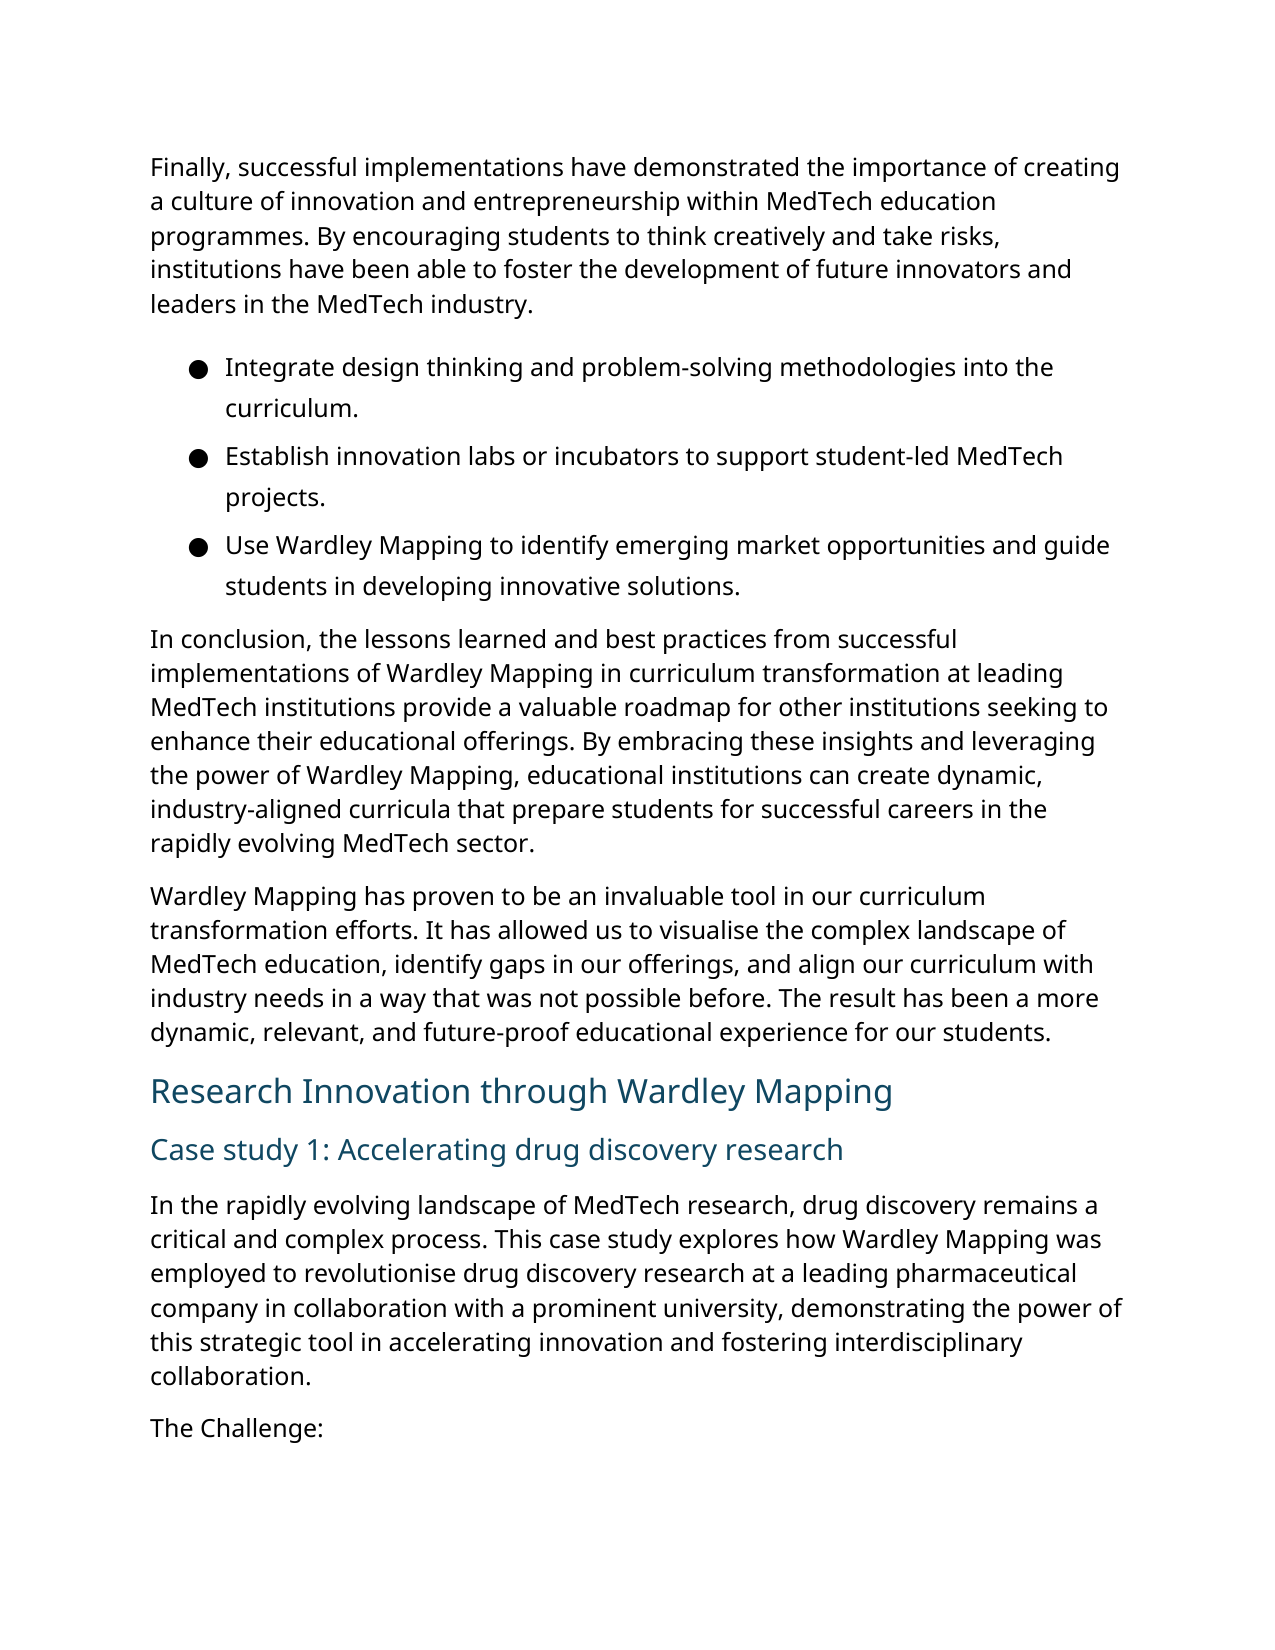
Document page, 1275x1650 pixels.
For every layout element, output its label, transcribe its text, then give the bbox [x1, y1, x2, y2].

text The Challenge: [150, 1411, 1125, 1445]
text In the rapidly evolving landscape of MedTech research, drug discovery remains a critical and complex process. This case study explores how Wardley Mapping was employed to revolutionise drug discovery research at a leading pharmaceutical company in collaboration with a prominent university, demonstrating the power of this strategic tool in accelerating innovation and fostering interdisciplinary collaboration. [150, 1188, 1125, 1392]
list Establish innovation labs or incubators to support student-led MedTech projects. [187, 428, 1125, 513]
text In conclusion, the lessons learned and best practices from successful implementations of Wardley Mapping in curriculum transformation at leading MedTech institutions provide a valuable roadmap for other institutions seeking to enhance their educational offerings. By embracing these insights and leveraging the power of Wardley Mapping, educational institutions can create dynamic, industry-aligned curricula that prepare students for successful careers in the rapidly evolving MedTech sector. [150, 621, 1125, 860]
text Wardley Mapping has proven to be an invaluable tool in our curriculum transformation efforts. It has allowed us to visualise the complex landscape of MedTech education, identify gaps in our offerings, and align our curriculum with industry needs in a way that was not possible before. The result has been a more dynamic, relevant, and future-proof educational experience for our students. [150, 878, 1125, 1049]
text Finally, successful implementations have demonstrated the importance of creating a culture of innovation and entrepreneurship within MedTech education programmes. By encouraging students to think creatively and take risks, institutions have been able to foster the development of future innovators and leaders in the MedTech industry. [150, 150, 1125, 320]
list Use Wardley Mapping to identify emerging market opportunities and guide students in developing innovative solutions. [187, 517, 1125, 602]
subtitle Case study 1: Accelerating drug discovery research [150, 1129, 1125, 1169]
list Integrate design thinking and problem-solving methodologies into the curriculum. [187, 339, 1125, 424]
subtitle Research Innovation through Wardley Mapping [150, 1067, 1125, 1113]
